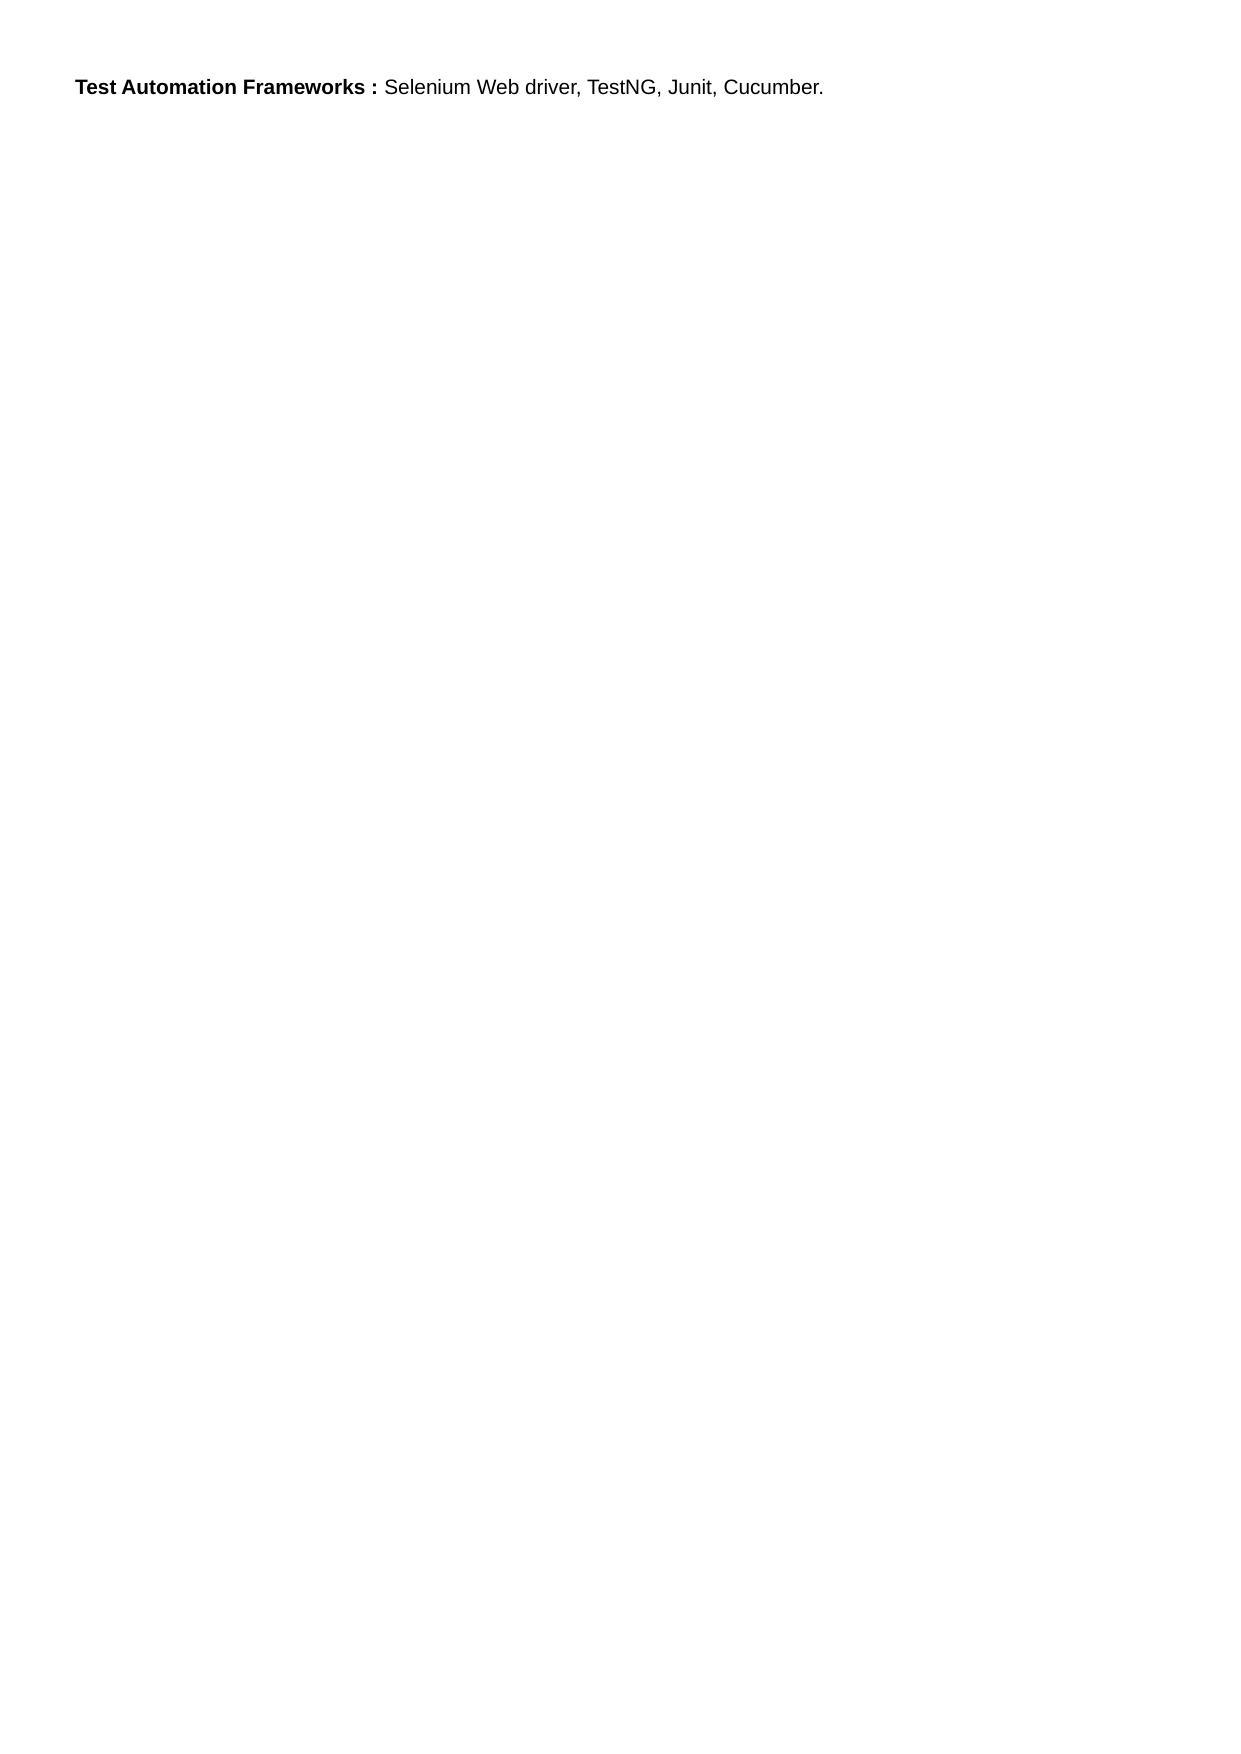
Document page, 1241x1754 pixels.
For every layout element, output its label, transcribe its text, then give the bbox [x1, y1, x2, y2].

text Test Automation Frameworks : Selenium Web driver, TestNG, Junit, Cucumber. [75, 75, 1165, 99]
